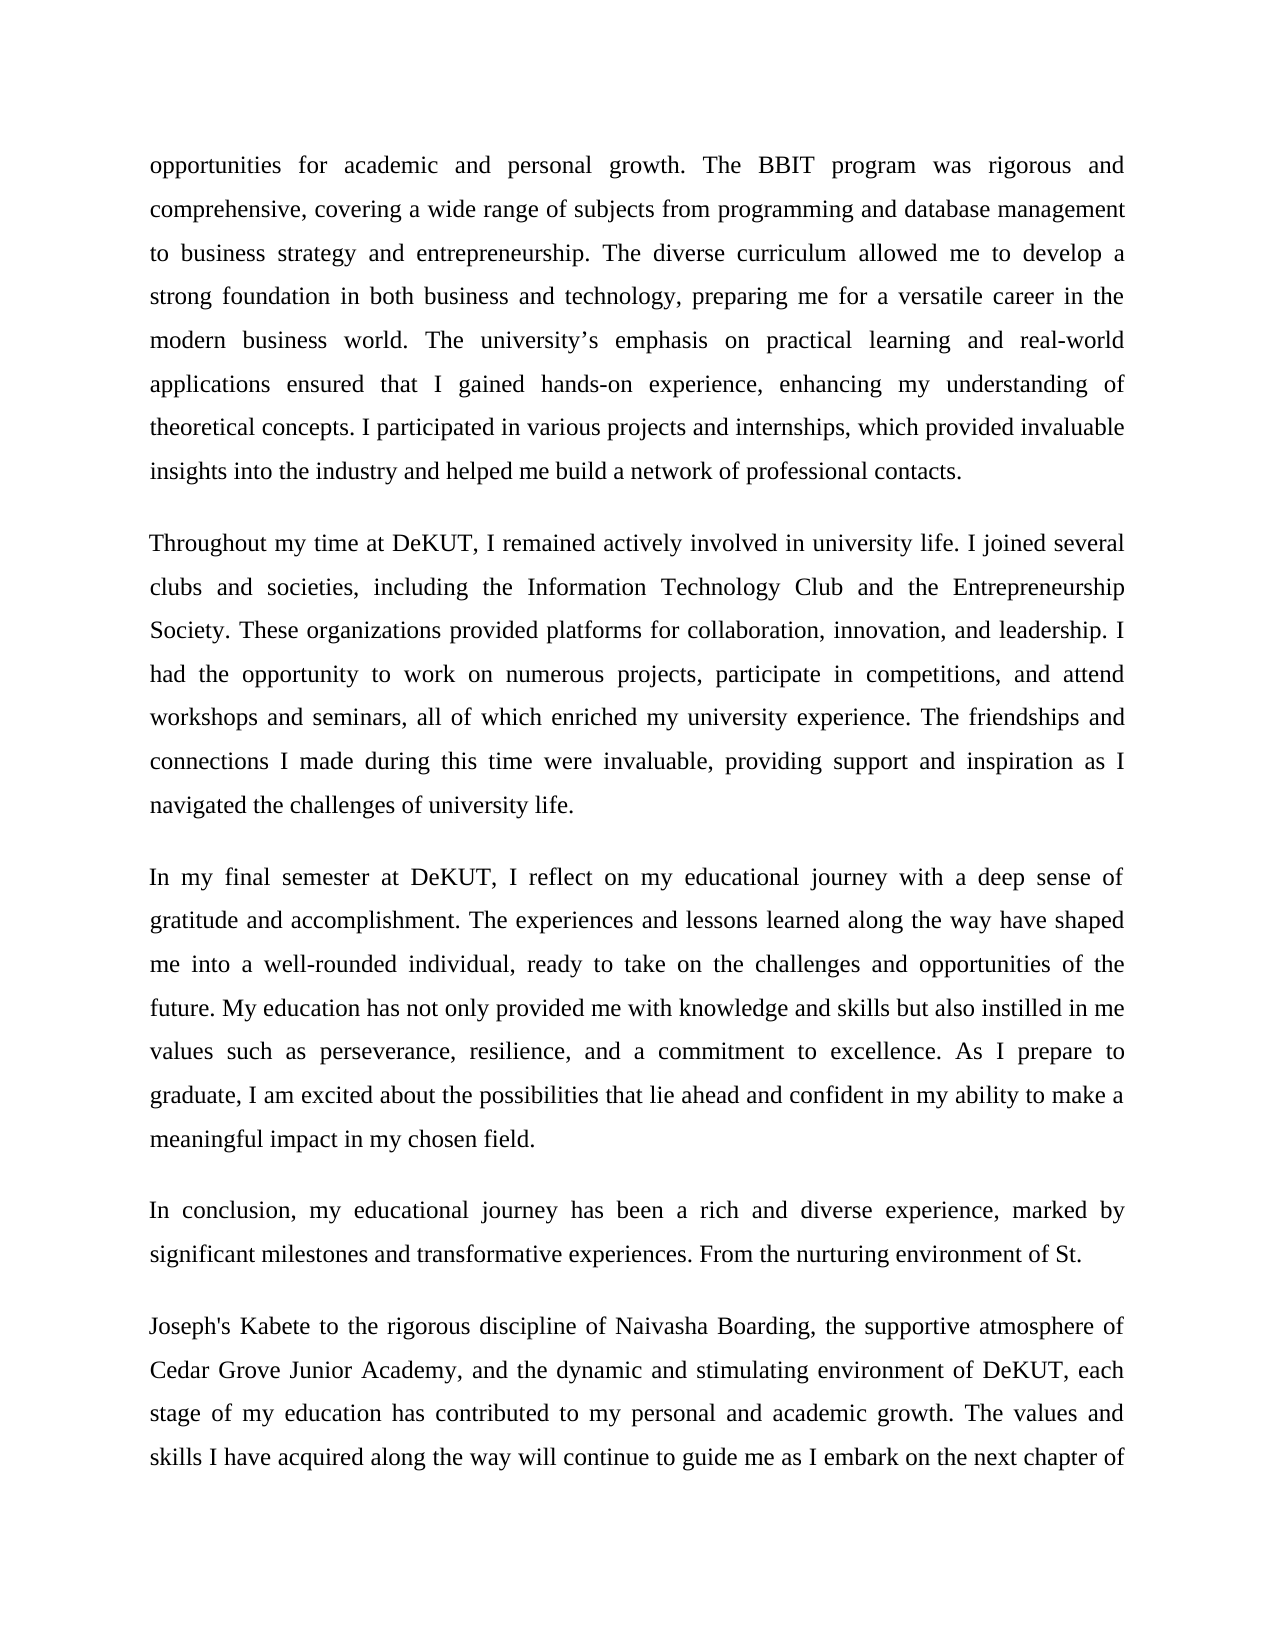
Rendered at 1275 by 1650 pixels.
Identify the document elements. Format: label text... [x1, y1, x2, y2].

text Throughout my time at DeKUT, I remained actively involved in university life. I joined several clubs and societies, including the Information Technology Club and the Entrepreneurship Society. These organizations provided platforms for collaboration, innovation, and leadership. I had the opportunity to work on numerous projects, participate in competitions, and attend workshops and seminars, all of which enriched my university experience. The friendships and connections I made during this time were invaluable, providing support and inspiration as I navigated the challenges of university life. [148, 528, 1126, 818]
text In my final semester at DeKUT, I reflect on my educational journey with a deep sense of gratitude and accomplishment. The experiences and lessons learned along the way have shaped me into a well-rounded individual, ready to take on the challenges and opportunities of the future. My education has not only provided me with knowledge and skills but also instilled in me values such as perseverance, resilience, and a commitment to excellence. As I prepare to graduate, I am excited about the possibilities that lie ahead and confident in my ability to make a meaningful impact in my chosen field. [148, 862, 1126, 1152]
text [148, 150, 1126, 485]
text In conclusion, my educational journey has been a rich and diverse experience, marked by significant milestones and transformative experiences. From the nurturing environment of St. [148, 1196, 1126, 1268]
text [148, 1311, 1126, 1471]
